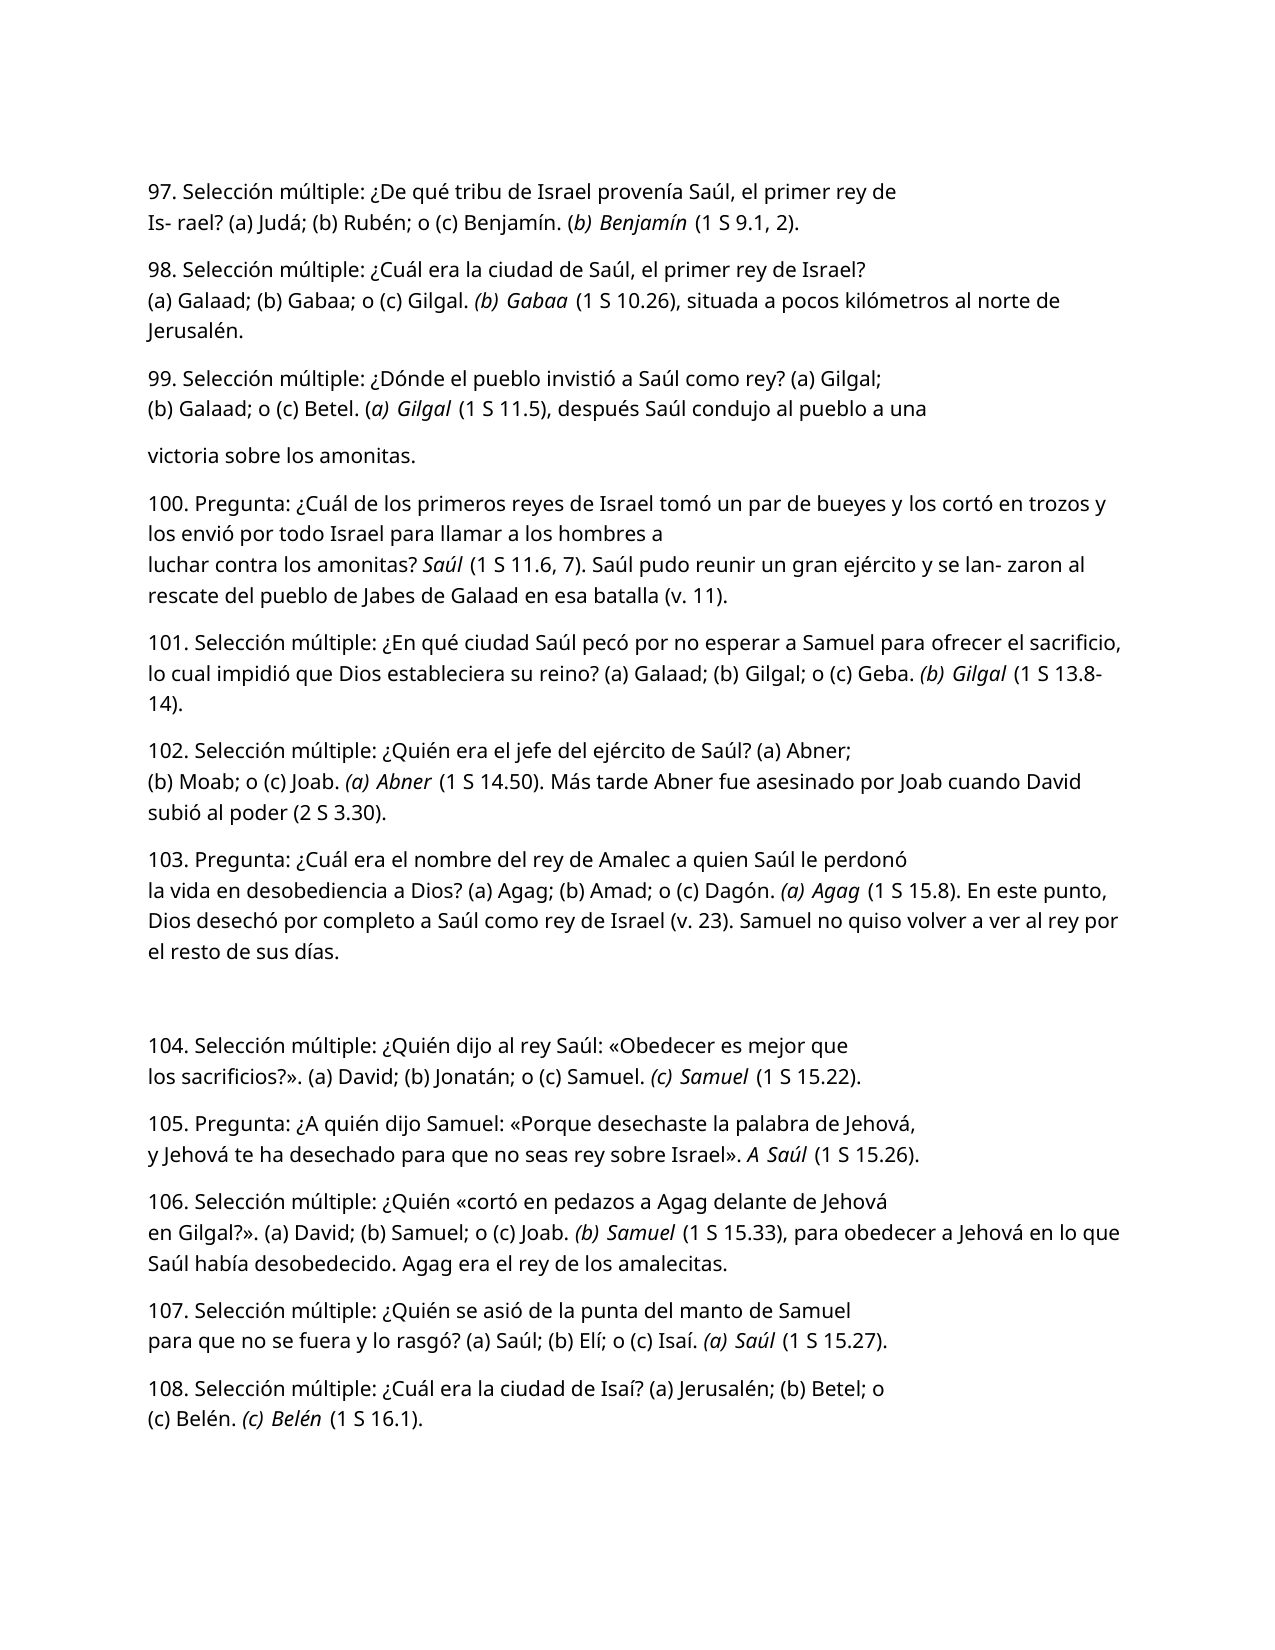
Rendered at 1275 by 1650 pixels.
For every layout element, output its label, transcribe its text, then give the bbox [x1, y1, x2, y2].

text 101. Selección múltiple: ¿En qué ciudad Saúl pecó por no esperar a Samuel para ofrecer el sacrificio, lo cual impidió que Dios estableciera su reino? (a) Galaad; (b) Gilgal; o (c) Geba. (b) Gilgal (1 S 13.8-14). [148, 628, 1127, 718]
text 103. Pregunta: ¿Cuál era el nombre del rey de Amalec a quien Saúl le perdonó la vida en desobediencia a Dios? (a) Agag; (b) Amad; o (c) Dagón. (a) Agag (1 S 15.8). En este punto, Dios desechó por completo a Saúl como rey de Israel (v. 23). Samuel no quiso volver a ver al rey por el resto de sus días. [148, 845, 1127, 965]
text 99. Selección múltiple: ¿Dónde el pueblo invistió a Saúl como rey? (a) Gilgal; (b) Galaad; o (c) Betel. (a) Gilgal (1 S 11.5), después Saúl condujo al pueblo a una [148, 364, 1127, 423]
text victoria sobre los amonitas. [148, 442, 1127, 470]
text 107. Selección múltiple: ¿Quién se asió de la punta del manto de Samuel para que no se fuera y lo rasgó? (a) Saúl; (b) Elí; o (c) Isaí. (a) Saúl (1 S 15.27). [148, 1296, 1127, 1355]
text 102. Selección múltiple: ¿Quién era el jefe del ejército de Saúl? (a) Abner; (b) Moab; o (c) Joab. (a) Abner (1 S 14.50). Más tarde Abner fue asesinado por Joab cuando David subió al poder (2 S 3.30). [148, 737, 1127, 826]
text 98. Selección múltiple: ¿Cuál era la ciudad de Saúl, el primer rey de Israel? (a) Galaad; (b) Gabaa; o (c) Gilgal. (b) Gabaa (1 S 10.26), situada a pocos kilómetros al norte de Jerusalén. [148, 255, 1127, 345]
text 104. Selección múltiple: ¿Quién dijo al rey Saúl: «Obedecer es mejor que los sacrificios?». (a) David; (b) Jonatán; o (c) Samuel. (c) Samuel (1 S 15.22). [148, 1032, 1127, 1091]
text 100. Pregunta: ¿Cuál de los primeros reyes de Israel tomó un par de bueyes y los cortó en trozos y los envió por todo Israel para llamar a los hombres a luchar contra los amonitas? Saúl (1 S 11.6, 7). Saúl pudo reunir un gran ejército y se lan- zaron al rescate del pueblo de Jabes de Galaad en esa batalla (v. 11). [148, 489, 1127, 609]
text 105. Pregunta: ¿A quién dijo Samuel: «Porque desechaste la palabra de Jehová, y Jehová te ha desechado para que no seas rey sobre Israel». A Saúl (1 S 15.26). [148, 1109, 1127, 1168]
text 106. Selección múltiple: ¿Quién «cortó en pedazos a Agag delante de Jehová en Gilgal?». (a) David; (b) Samuel; o (c) Joab. (b) Samuel (1 S 15.33), para obedecer a Jehová en lo que Saúl había desobedecido. Agag era el rey de los amalecitas. [148, 1187, 1127, 1277]
text 97. Selección múltiple: ¿De qué tribu de Israel provenía Saúl, el primer rey de Is- rael? (a) Judá; (b) Rubén; o (c) Benjamín. (b) Benjamín (1 S 9.1, 2). [148, 177, 1127, 236]
text 108. Selección múltiple: ¿Cuál era la ciudad de Isaí? (a) Jerusalén; (b) Betel; o (c) Belén. (c) Belén (1 S 16.1). [148, 1374, 1127, 1433]
